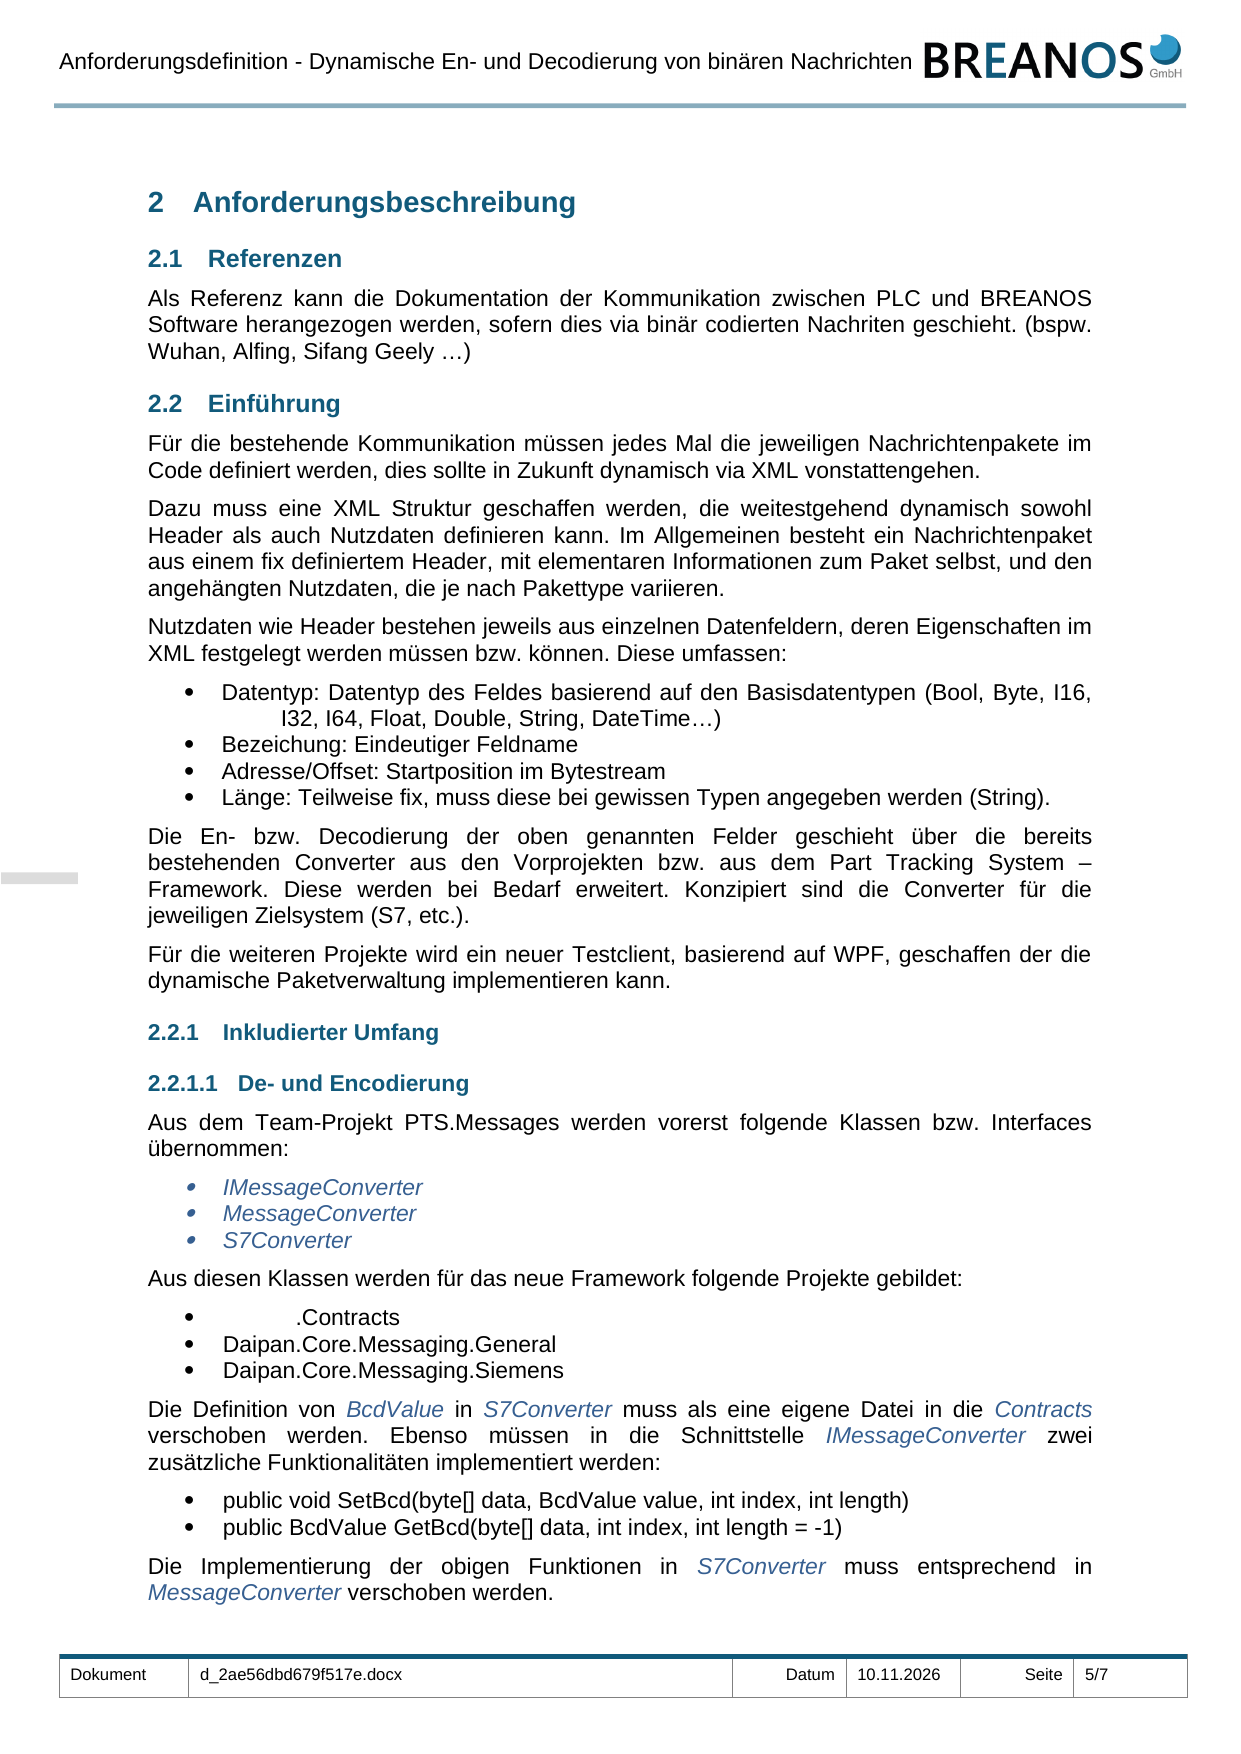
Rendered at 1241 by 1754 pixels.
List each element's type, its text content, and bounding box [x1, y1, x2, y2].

text Die En- bzw. Decodierung der oben genannten Felder geschieht über die bereits bestehenden Converter aus den Vorprojekten bzw. aus dem Part Tracking System – Framework. Diese werden bei Bedarf erweitert. Konzipiert sind die Converter für die jeweiligen Zielsystem (S7, etc.). [148, 823, 1093, 928]
list public BcdValue GetBcd(byte[] data, int index, int length = -1) [185, 1514, 1093, 1540]
subtitle De- und Encodierung [148, 1070, 1093, 1096]
list MessageConverter [185, 1200, 1093, 1227]
subtitle Inkludierter Umfang [148, 1018, 1093, 1045]
text Dazu muss eine XML Struktur geschaffen werden, die weitestgehend dynamisch sowohl Header als auch Nutzdaten definieren kann. Im Allgemeinen besteht ein Nachrichtenpaket aus einem fix definiertem Header, mit elementaren Informationen zum Paket selbst, und den angehängten Nutzdaten, die je nach Pakettype variieren. [148, 495, 1093, 601]
list Länge: Teilweise fix, muss diese bei gewissen Typen angegeben werden (String). [185, 784, 1093, 810]
text Die Implementierung der obigen Funktionen in S7Converter muss entsprechend in MessageConverter verschoben werden. [148, 1553, 1093, 1605]
list S7Converter [185, 1227, 1093, 1253]
list Daipan.Core.Messaging.Siemens [185, 1357, 1093, 1383]
picture [919, 28, 1186, 82]
text Aus diesen Klassen werden für das neue Framework folgende Projekte gebildet: [148, 1265, 1093, 1292]
text Als Referenz kann die Dokumentation der Kommunikation zwischen PLC und BREANOS Software herangezogen werden, sofern dies via binär codierten Nachriten geschieht. (bspw. Wuhan, Alfing, Sifang Geely …) [148, 285, 1093, 364]
text Für die bestehende Kommunikation müssen jedes Mal die jeweiligen Nachrichtenpakete im Code definiert werden, dies sollte in Zukunft dynamisch via XML vonstattengehen. [148, 430, 1093, 483]
list Adresse/Offset: Startposition im Bytestream [185, 758, 1093, 784]
list Daipan.Core.Messaging.General [185, 1331, 1093, 1357]
subtitle Einführung [148, 389, 1093, 418]
text Aus dem Team-Projekt PTS.Messages werden vorerst folgende Klassen bzw. Interfaces übernommen: [148, 1109, 1093, 1161]
list .Contracts [185, 1304, 1093, 1331]
list IMessageConverter [185, 1174, 1093, 1200]
text Nutzdaten wie Header bestehen jeweils aus einzelnen Datenfeldern, deren Eigenschaften im XML festgelegt werden müssen bzw. können. Diese umfassen: [148, 613, 1093, 666]
subtitle Anforderungsbeschreibung [148, 185, 1093, 219]
text Die Definition von BcdValue in S7Converter muss als eine eigene Datei in die Contracts verschoben werden. Ebenso müssen in die Schnittstelle IMessageConverter zwei zusätzliche Funktionalitäten implementiert werden: [148, 1396, 1093, 1475]
subtitle Referenzen [148, 244, 1093, 272]
text Für die weiteren Projekte wird ein neuer Testclient, basierend auf WPF, geschaffen der die dynamische Paketverwaltung implementieren kann. [148, 941, 1093, 993]
list Datentyp: Datentyp des Feldes basierend auf den Basisdatentypen (Bool, Byte, I16, I32, I64, Float, Double, String, DateTime…) [185, 678, 1093, 731]
list public void SetBcd(byte[] data, BcdValue value, int index, int length) [185, 1487, 1093, 1514]
list Bezeichung: Eindeutiger Feldname [185, 731, 1093, 758]
